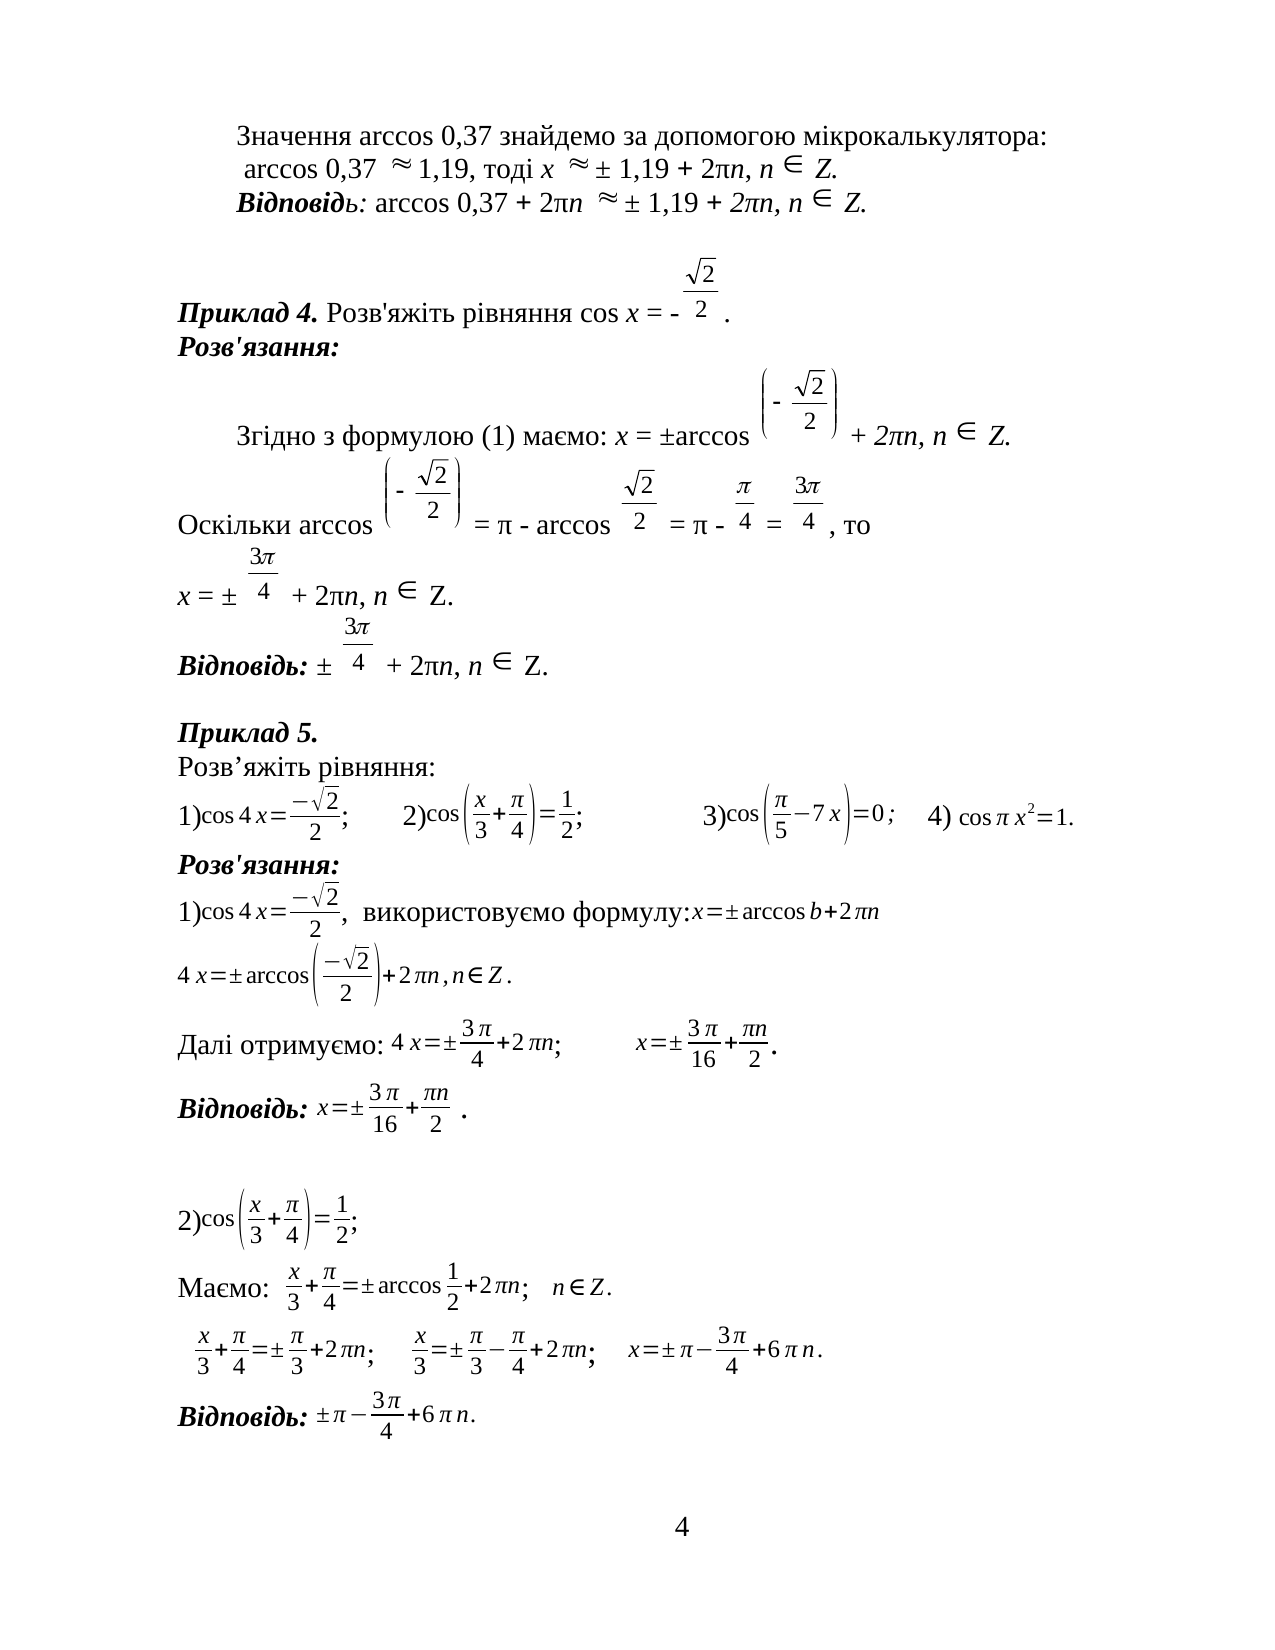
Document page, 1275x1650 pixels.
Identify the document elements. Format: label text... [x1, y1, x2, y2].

text Відповідь: arccos 0,37 + 2πn ± 1,19 + 2πn, n Z. [177, 185, 1186, 219]
text Відповідь: ± + 2πn, n Z. [177, 611, 1186, 682]
text Відповідь: . [177, 1079, 1186, 1138]
text Розв’яжіть рівняння: [177, 749, 1186, 782]
text Далі отримуємо: ; . [177, 1014, 1186, 1073]
text Значення arccos 0,37 знайдемо за допомогою мікрокалькулятора: [177, 118, 1186, 152]
text 2); [177, 1188, 1186, 1253]
text Згідно з формулою (1) маємо: х = ±arccos + 2πп, п Z. [177, 362, 1186, 452]
text Маємо: ; [177, 1258, 1186, 1317]
text Відповідь: [177, 1386, 1186, 1445]
text 1); 2); 3) 4) [177, 782, 1186, 847]
text Оскільки arccos = π - arccos = π - = , то [177, 452, 1186, 541]
text 1), використовуємо формулу: [177, 881, 1186, 942]
text ; ; [177, 1322, 1186, 1381]
text Розв'язання: [177, 847, 1186, 881]
text arccos 0,37 1,19, тоді х ± 1,19 + 2πn, n Z. [177, 152, 1186, 185]
text Розв'язання: [177, 329, 1186, 362]
text x = ± + 2πn, n Z. [177, 541, 1186, 611]
text Приклад 5. [177, 715, 1186, 749]
text Приклад 4. Розв'яжіть рівняння cos x = -. [177, 252, 1186, 329]
